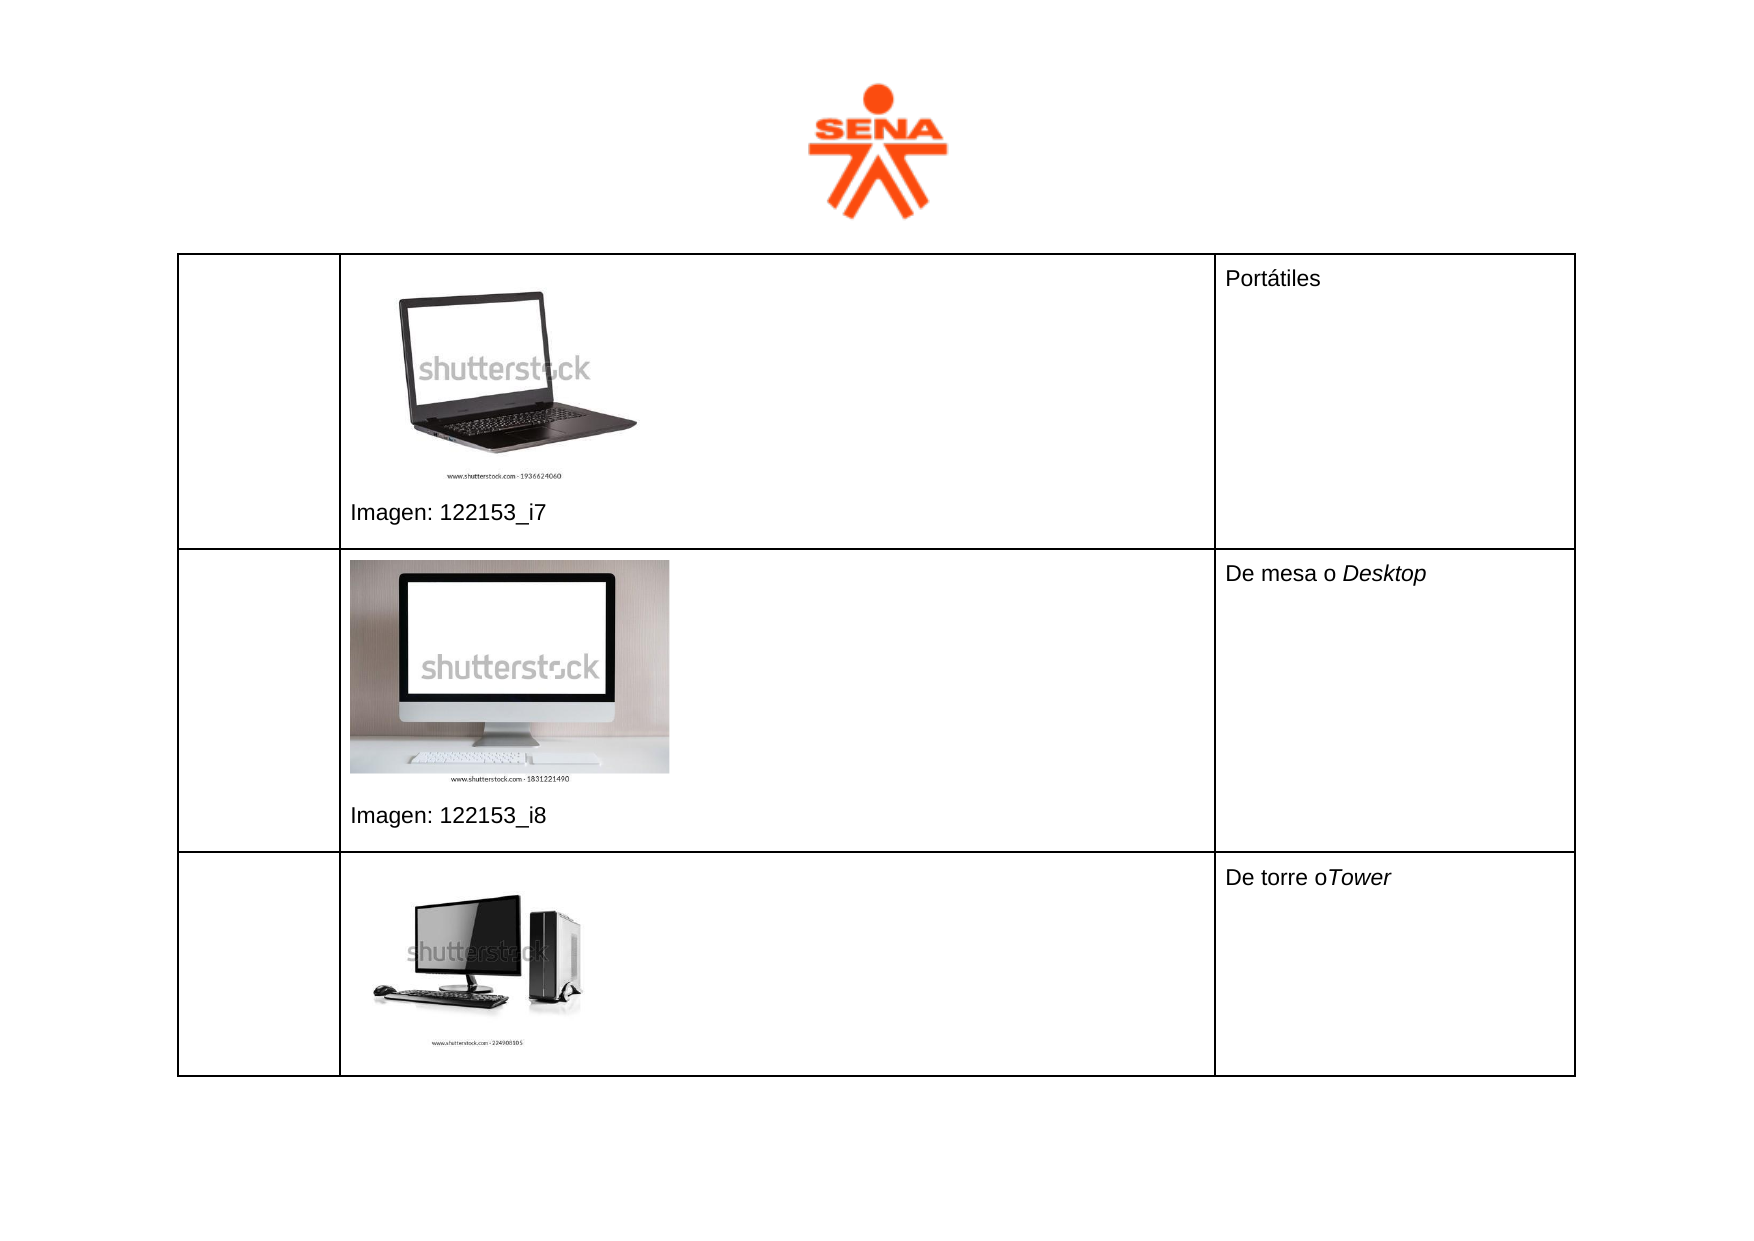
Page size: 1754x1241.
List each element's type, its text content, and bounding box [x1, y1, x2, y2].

table_cell Portátiles [1216, 255, 1574, 548]
table_cell [179, 255, 339, 548]
table_cell De mesa o Desktop [1216, 550, 1574, 851]
table_cell Imagen: 122153_i8 [341, 550, 1214, 851]
picture [350, 863, 604, 1047]
table_cell [179, 853, 339, 1075]
table_cell De torre oTower [1216, 853, 1574, 1075]
picture [796, 75, 958, 227]
picture [350, 265, 658, 481]
table_cell Imagen: 122153_i9 [341, 853, 1214, 1075]
picture [350, 560, 670, 784]
table_cell Imagen: 122153_i7 [341, 255, 1214, 548]
table_cell [179, 550, 339, 851]
